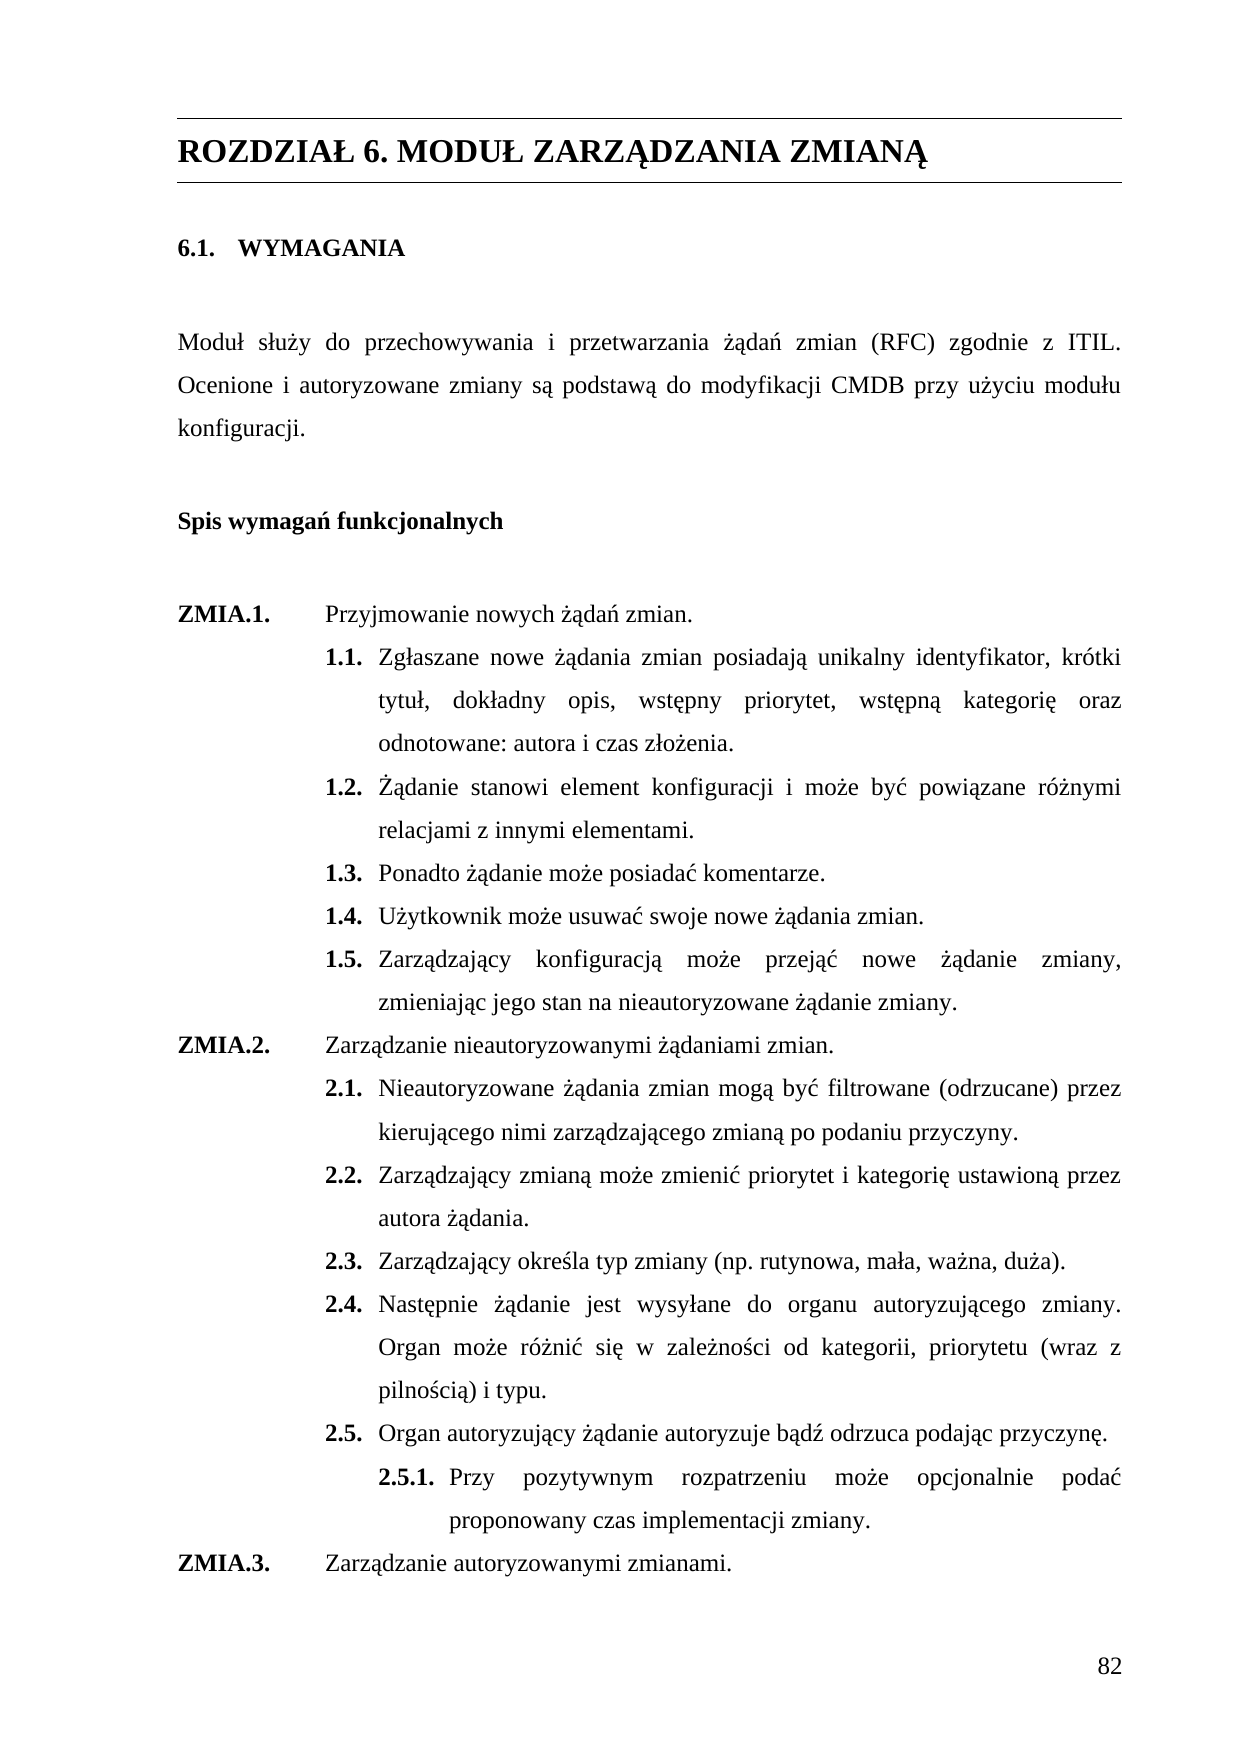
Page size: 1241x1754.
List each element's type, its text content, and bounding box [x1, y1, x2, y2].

list Zarządzanie nieautoryzowanymi żądaniami zmian. [177, 1030, 1122, 1059]
list Zarządzanie autoryzowanymi zmianami. [177, 1548, 1122, 1577]
text Spis wymagań funkcjonalnych [177, 506, 1122, 535]
subtitle Moduł zarządzania zmianą [177, 119, 1122, 182]
list Następnie żądanie jest wysyłane do organu autoryzującego zmiany. Organ może różnić się w zależności od kategorii, priorytetu (wraz z pilnością) i typu. [325, 1289, 1122, 1404]
list Zarządzający określa typ zmiany (np. rutynowa, mała, ważna, duża). [325, 1246, 1122, 1275]
list Zarządzający konfiguracją może przejąć nowe żądanie zmiany, zmieniając jego stan na nieautoryzowane żądanie zmiany. [325, 944, 1122, 1016]
subtitle Wymagania [177, 233, 1122, 262]
list Organ autoryzujący żądanie autoryzuje bądź odrzuca podając przyczynę. [325, 1418, 1122, 1447]
list Zgłaszane nowe żądania zmian posiadają unikalny identyfikator, krótki tytuł, dokładny opis, wstępny priorytet, wstępną kategorię oraz odnotowane: autora i czas złożenia. [325, 642, 1122, 757]
list Użytkownik może usuwać swoje nowe żądania zmian. [325, 901, 1122, 930]
list Żądanie stanowi element konfiguracji i może być powiązane różnymi relacjami z innymi elementami. [325, 772, 1122, 843]
list Przy pozytywnym rozpatrzeniu może opcjonalnie podać proponowany czas implementacji zmiany. [378, 1462, 1122, 1533]
list Zarządzający zmianą może zmienić priorytet i kategorię ustawioną przez autora żądania. [325, 1160, 1122, 1232]
list Ponadto żądanie może posiadać komentarze. [325, 858, 1122, 887]
text Moduł służy do przechowywania i przetwarzania żądań zmian (RFC) zgodnie z ITIL. Ocenione i autoryzowane zmiany są podstawą do modyfikacji CMDB przy użyciu modułu konfiguracji. [177, 327, 1122, 442]
list Przyjmowanie nowych żądań zmian. [177, 599, 1122, 628]
list Nieautoryzowane żądania zmian mogą być filtrowane (odrzucane) przez kierującego nimi zarządzającego zmianą po podaniu przyczyny. [325, 1073, 1122, 1145]
